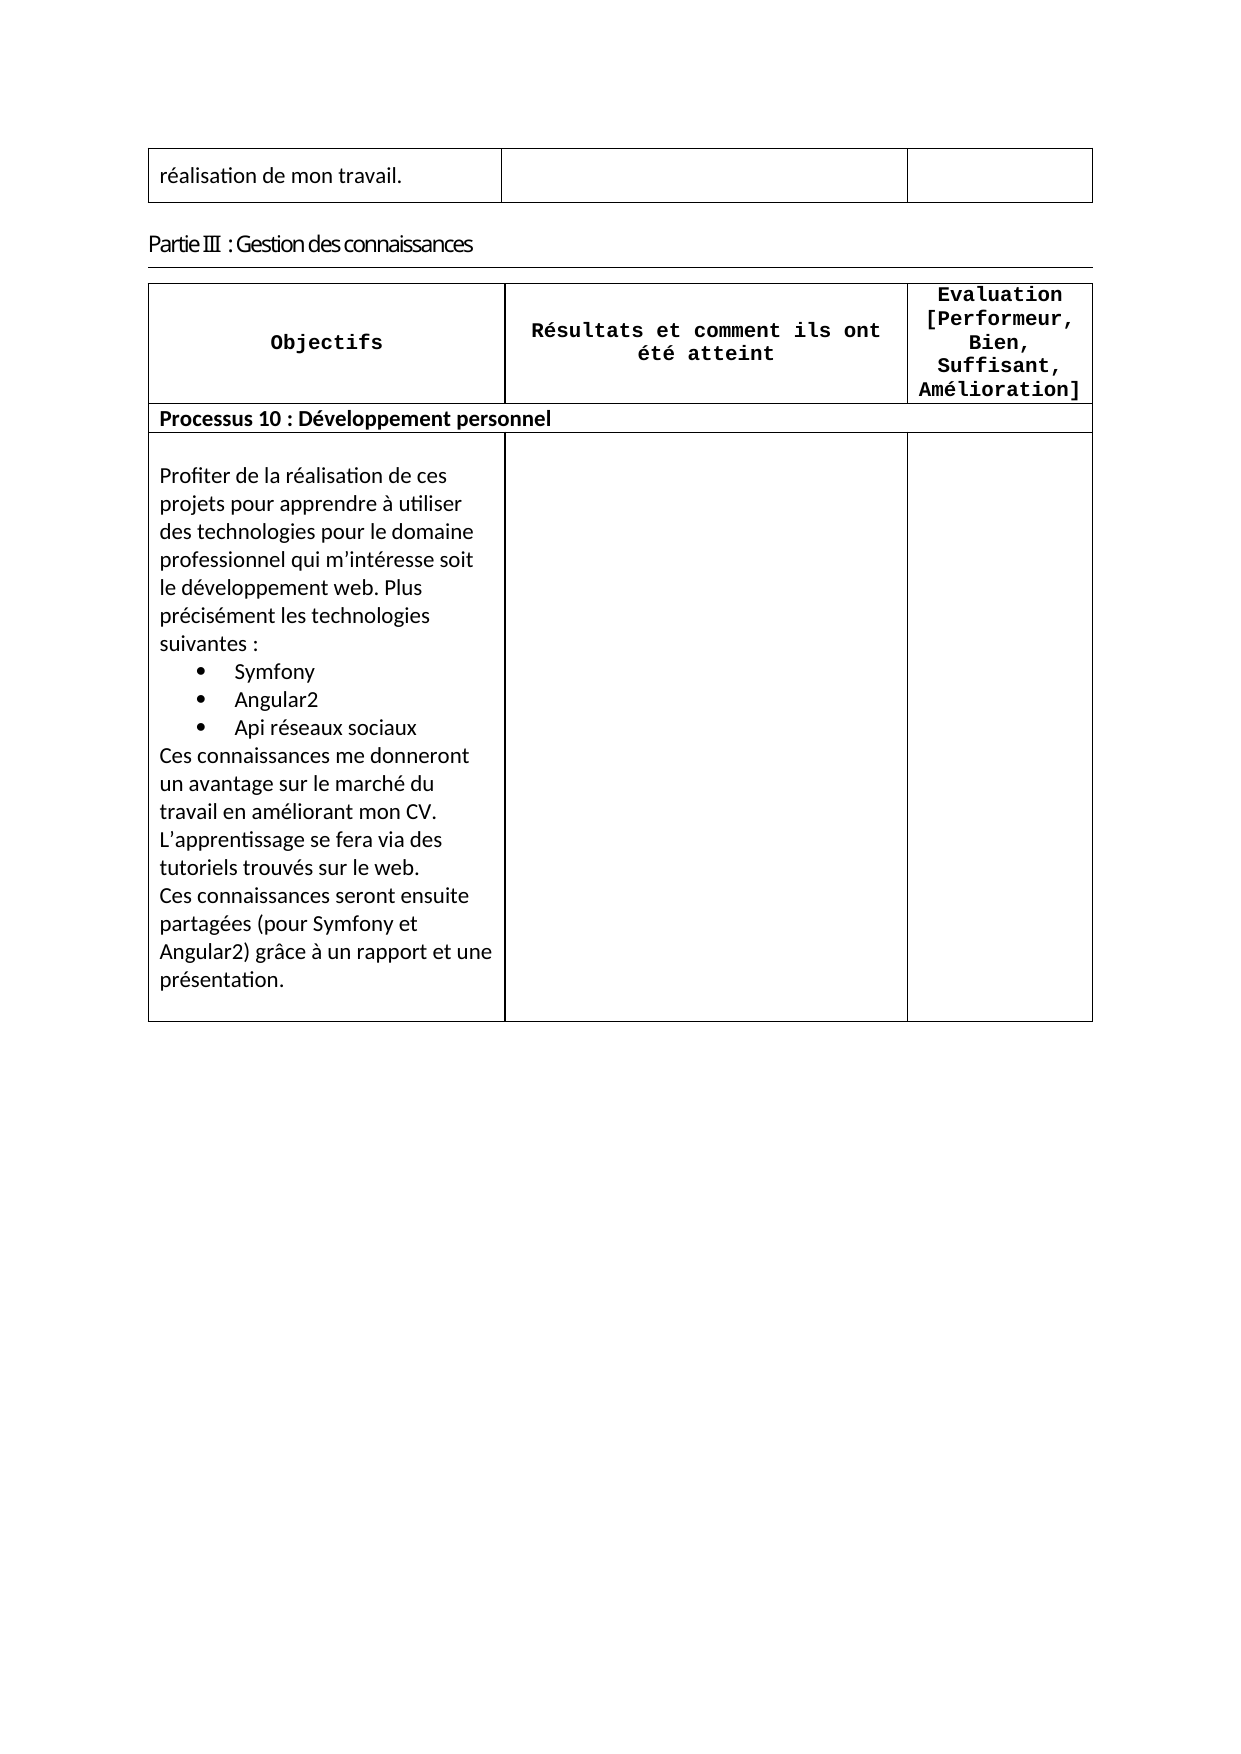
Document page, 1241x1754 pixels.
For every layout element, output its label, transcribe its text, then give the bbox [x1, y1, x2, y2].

subtitle Partie III : Gestion des connaissances [148, 228, 1093, 267]
table_cell Profiter de la réalisation de ces projets pour apprendre à utiliser des technologies pour le domaine professionnel qui m’intéresse soit le développement web. Plus précisément les technologies suivantes : Symfony Angular2 Api réseaux sociaux Ces connaissances me donneront un avantage sur le marché du travail en améliorant mon CV. L’apprentissage se fera via des tutoriels trouvés sur le web. Ces connaissances seront ensuite partagées (pour Symfony et Angular2) grâce à un rapport et une présentation. [149, 433, 504, 1021]
table_cell Processus 10 : Développement personnel [149, 404, 1092, 432]
table_header Résultats et comment ils ont été atteint [506, 284, 907, 403]
table_cell [908, 149, 1092, 202]
table_header Evaluation [Performeur, Bien, Suffisant, Amélioration] [908, 284, 1092, 403]
table_cell [502, 149, 907, 202]
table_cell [149, 149, 501, 202]
table_cell [908, 433, 1092, 1021]
table_header Objectifs [149, 284, 504, 403]
table_cell [506, 433, 907, 1021]
